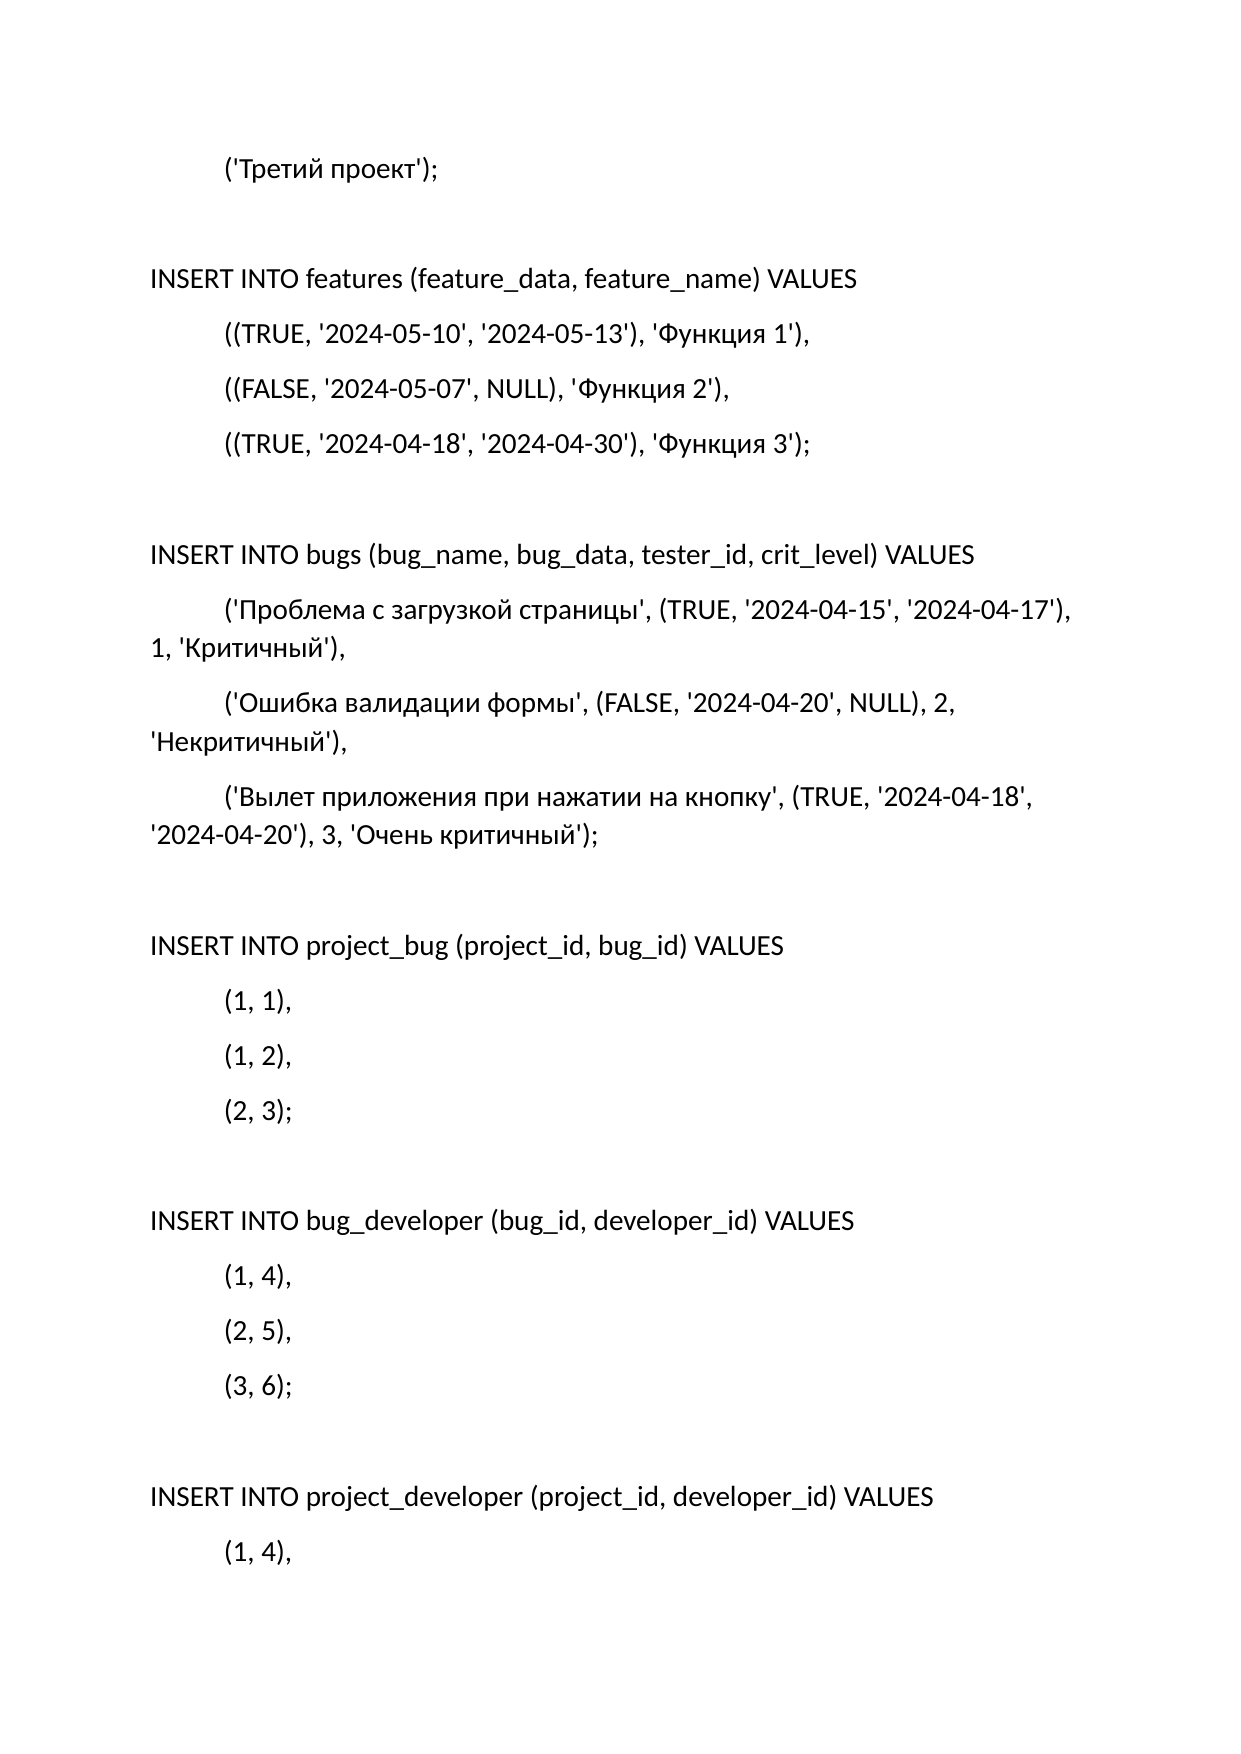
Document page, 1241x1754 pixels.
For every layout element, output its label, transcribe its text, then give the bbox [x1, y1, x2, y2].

text ((TRUE, '2024-04-18', '2024-04-30'), 'Функция 3'); [150, 426, 1090, 461]
text ('Проблема с загрузкой страницы', (TRUE, '2024-04-15', '2024-04-17'), 1, 'Критичный'), [150, 591, 1090, 665]
text (3, 6); [150, 1367, 1090, 1403]
text ('Третий проект'); [150, 150, 1090, 186]
text ('Ошибка валидации формы', (FALSE, '2024-04-20', NULL), 2, 'Некритичный'), [150, 684, 1090, 758]
text INSERT INTO project_bug (project_id, bug_id) VALUES [150, 927, 1090, 962]
text INSERT INTO features (feature_data, feature_name) VALUES [150, 260, 1090, 296]
text ((TRUE, '2024-05-10', '2024-05-13'), 'Функция 1'), [150, 315, 1090, 351]
text (1, 4), [150, 1533, 1090, 1568]
text ((FALSE, '2024-05-07', NULL), 'Функция 2'), [150, 370, 1090, 406]
text (1, 2), [150, 1037, 1090, 1072]
text (2, 5), [150, 1312, 1090, 1348]
text ('Вылет приложения при нажатии на кнопку', (TRUE, '2024-04-18', '2024-04-20'), 3, 'Очень критичный'); [150, 778, 1090, 852]
text (1, 4), [150, 1257, 1090, 1293]
text INSERT INTO bug_developer (bug_id, developer_id) VALUES [150, 1202, 1090, 1238]
text (1, 1), [150, 982, 1090, 1017]
text INSERT INTO project_developer (project_id, developer_id) VALUES [150, 1478, 1090, 1513]
text INSERT INTO bugs (bug_name, bug_data, tester_id, crit_level) VALUES [150, 536, 1090, 571]
text (2, 3); [150, 1092, 1090, 1127]
